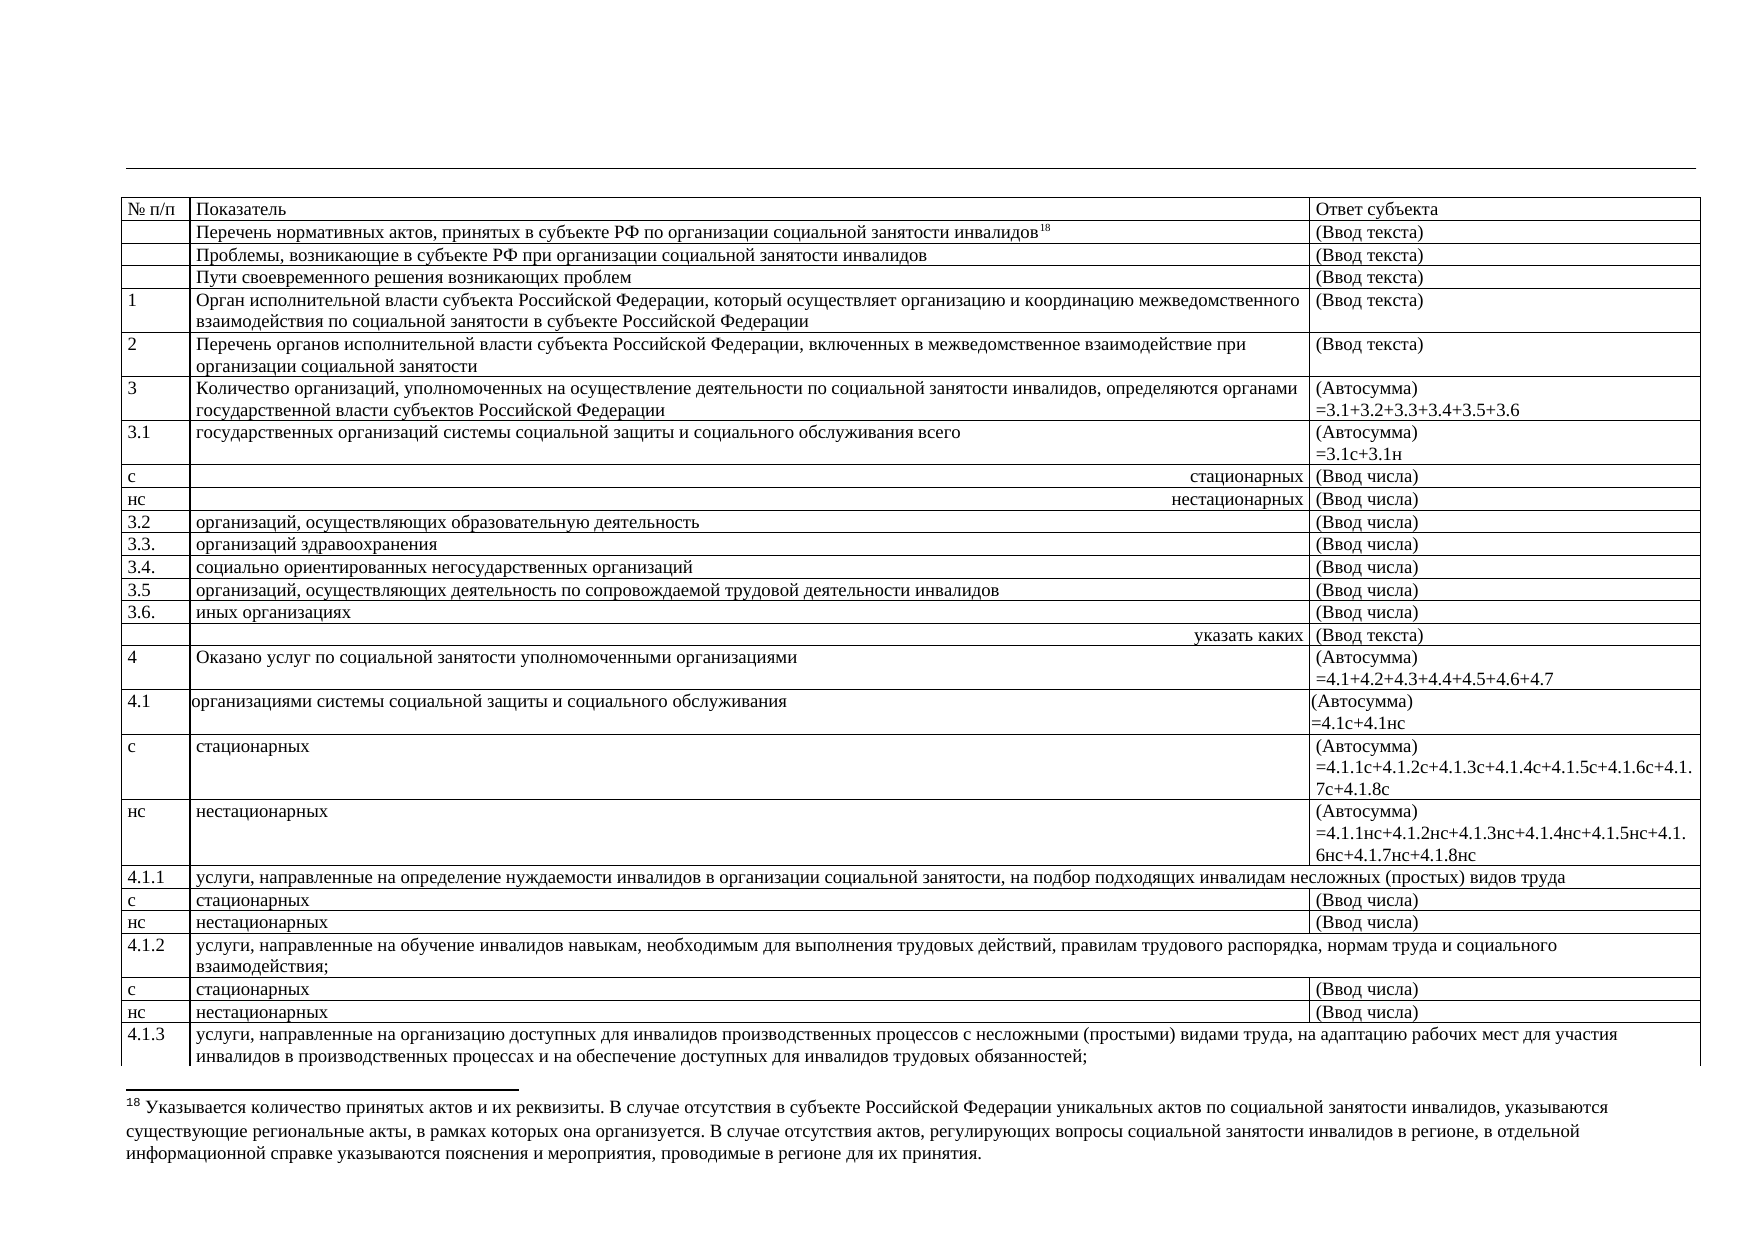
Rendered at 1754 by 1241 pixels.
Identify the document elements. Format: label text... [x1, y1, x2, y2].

table_cell 2 [122, 333, 189, 376]
table_cell с [122, 735, 189, 799]
table_cell (Ввод числа) [1310, 579, 1700, 600]
table_cell 4.1.3 [122, 1023, 189, 1066]
table_cell нс [122, 800, 189, 865]
table_cell 3.4. [122, 556, 189, 577]
table_cell с [122, 465, 189, 487]
table_cell организациями системы социальной защиты и социального обслуживания [191, 690, 1309, 733]
table_cell (Ввод текста) [1310, 244, 1700, 265]
table_cell Количество организаций, уполномоченных на осуществление деятельности по социальной занятости инвалидов, определяются органами государственной власти субъектов Российской Федерации [191, 377, 1309, 420]
table_cell 4 [122, 646, 189, 689]
table_cell нестационарных [191, 488, 1309, 509]
table_cell [122, 624, 189, 645]
table_cell 3.2 [122, 511, 189, 532]
table_cell Оказано услуг по социальной занятости уполномоченными организациями [191, 646, 1309, 689]
table_cell 1 [122, 289, 189, 332]
table_cell организаций, осуществляющих деятельность по сопровождаемой трудовой деятельности инвалидов [191, 579, 1309, 600]
table_cell (Ввод текста) [1310, 221, 1700, 242]
table_cell 4.1.1 [122, 866, 189, 888]
table_cell услуги, направленные на организацию доступных для инвалидов производственных процессов с несложными (простыми) видами труда, на адаптацию рабочих мест для участия инвалидов в производственных процессах и на обеспечение доступных для инвалидов трудовых обязанностей; [191, 1023, 1700, 1066]
table_cell (Ввод числа) [1310, 556, 1700, 577]
table_cell Перечень нормативных актов, принятых в субъекте РФ по организации социальной занятости инвалидов [191, 221, 1309, 242]
table_cell (Автосумма) =4.1с+4.1нс [1310, 690, 1700, 733]
table_cell стационарных [191, 465, 1309, 487]
table_cell 3.1 [122, 421, 189, 464]
table_header № п/п [122, 198, 189, 220]
table_cell государственных организаций системы социальной защиты и социального обслуживания всего [191, 421, 1309, 464]
table_cell (Ввод текста) [1310, 624, 1700, 645]
table_cell нс [122, 1001, 189, 1022]
table_cell (Автосумма) =3.1+3.2+3.3+3.4+3.5+3.6 [1310, 377, 1700, 420]
table_cell нс [122, 911, 189, 933]
table_cell (Ввод числа) [1310, 601, 1700, 623]
table_cell [122, 244, 189, 265]
table_cell (Автосумма) =4.1+4.2+4.3+4.4+4.5+4.6+4.7 [1310, 646, 1700, 689]
table_cell (Ввод числа) [1310, 1001, 1700, 1022]
table_header Ответ субъекта [1310, 198, 1700, 220]
table_cell (Автосумма) =3.1с+3.1н [1310, 421, 1700, 464]
table_cell [122, 221, 189, 242]
table_cell стационарных [191, 889, 1309, 910]
table_cell 4.1.2 [122, 934, 189, 977]
table_cell (Ввод числа) [1310, 533, 1700, 555]
table_cell нс [122, 488, 189, 509]
table_cell (Ввод числа) [1310, 465, 1700, 487]
table_cell 4.1 [122, 690, 189, 733]
table_cell (Ввод текста) [1310, 266, 1700, 288]
table_cell (Автосумма) =4.1.1нс+4.1.2нс+4.1.3нс+4.1.4нс+4.1.5нс+4.1.6нс+4.1.7нс+4.1.8нс [1310, 800, 1700, 865]
table_cell (Автосумма) =4.1.1с+4.1.2с+4.1.3с+4.1.4с+4.1.5с+4.1.6с+4.1.7с+4.1.8с [1310, 735, 1700, 799]
table_cell (Ввод числа) [1310, 511, 1700, 532]
table_cell 3 [122, 377, 189, 420]
table_cell нестационарных [191, 1001, 1309, 1022]
table_cell иных организациях [191, 601, 1309, 623]
table_cell услуги, направленные на определение нуждаемости инвалидов в организации социальной занятости, на подбор подходящих инвалидам несложных (простых) видов труда [191, 866, 1700, 888]
table_cell (Ввод числа) [1310, 978, 1700, 999]
table_cell с [122, 889, 189, 910]
table_cell организаций здравоохранения [191, 533, 1309, 555]
table_cell [122, 266, 189, 288]
table_cell (Ввод текста) [1310, 333, 1700, 376]
table_header Показатель [191, 198, 1309, 220]
table_cell Проблемы, возникающие в субъекте РФ при организации социальной занятости инвалидов [191, 244, 1309, 265]
table_cell нестационарных [191, 800, 1309, 865]
table_cell 3.6. [122, 601, 189, 623]
table_cell 3.3. [122, 533, 189, 555]
table_cell (Ввод числа) [1310, 889, 1700, 910]
table_cell организаций, осуществляющих образовательную деятельность [191, 511, 1309, 532]
table_cell Пути своевременного решения возникающих проблем [191, 266, 1309, 288]
table_cell Перечень органов исполнительной власти субъекта Российской Федерации, включенных в межведомственное взаимодействие при организации социальной занятости [191, 333, 1309, 376]
table_cell с [122, 978, 189, 999]
table_cell стационарных [191, 978, 1309, 999]
table_cell (Ввод числа) [1310, 911, 1700, 933]
table_cell социально ориентированных негосударственных организаций [191, 556, 1309, 577]
table_cell нестационарных [191, 911, 1309, 933]
table_cell (Ввод числа) [1310, 488, 1700, 509]
table_cell услуги, направленные на обучение инвалидов навыкам, необходимым для выполнения трудовых действий, правилам трудового распорядка, нормам труда и социального взаимодействия; [191, 934, 1700, 977]
table_cell стационарных [191, 735, 1309, 799]
table_cell Орган исполнительной власти субъекта Российской Федерации, который осуществляет организацию и координацию межведомственного взаимодействия по социальной занятости в субъекте Российской Федерации [191, 289, 1309, 332]
table_cell 3.5 [122, 579, 189, 600]
table_cell (Ввод текста) [1310, 289, 1700, 332]
table_cell указать каких [191, 624, 1309, 645]
